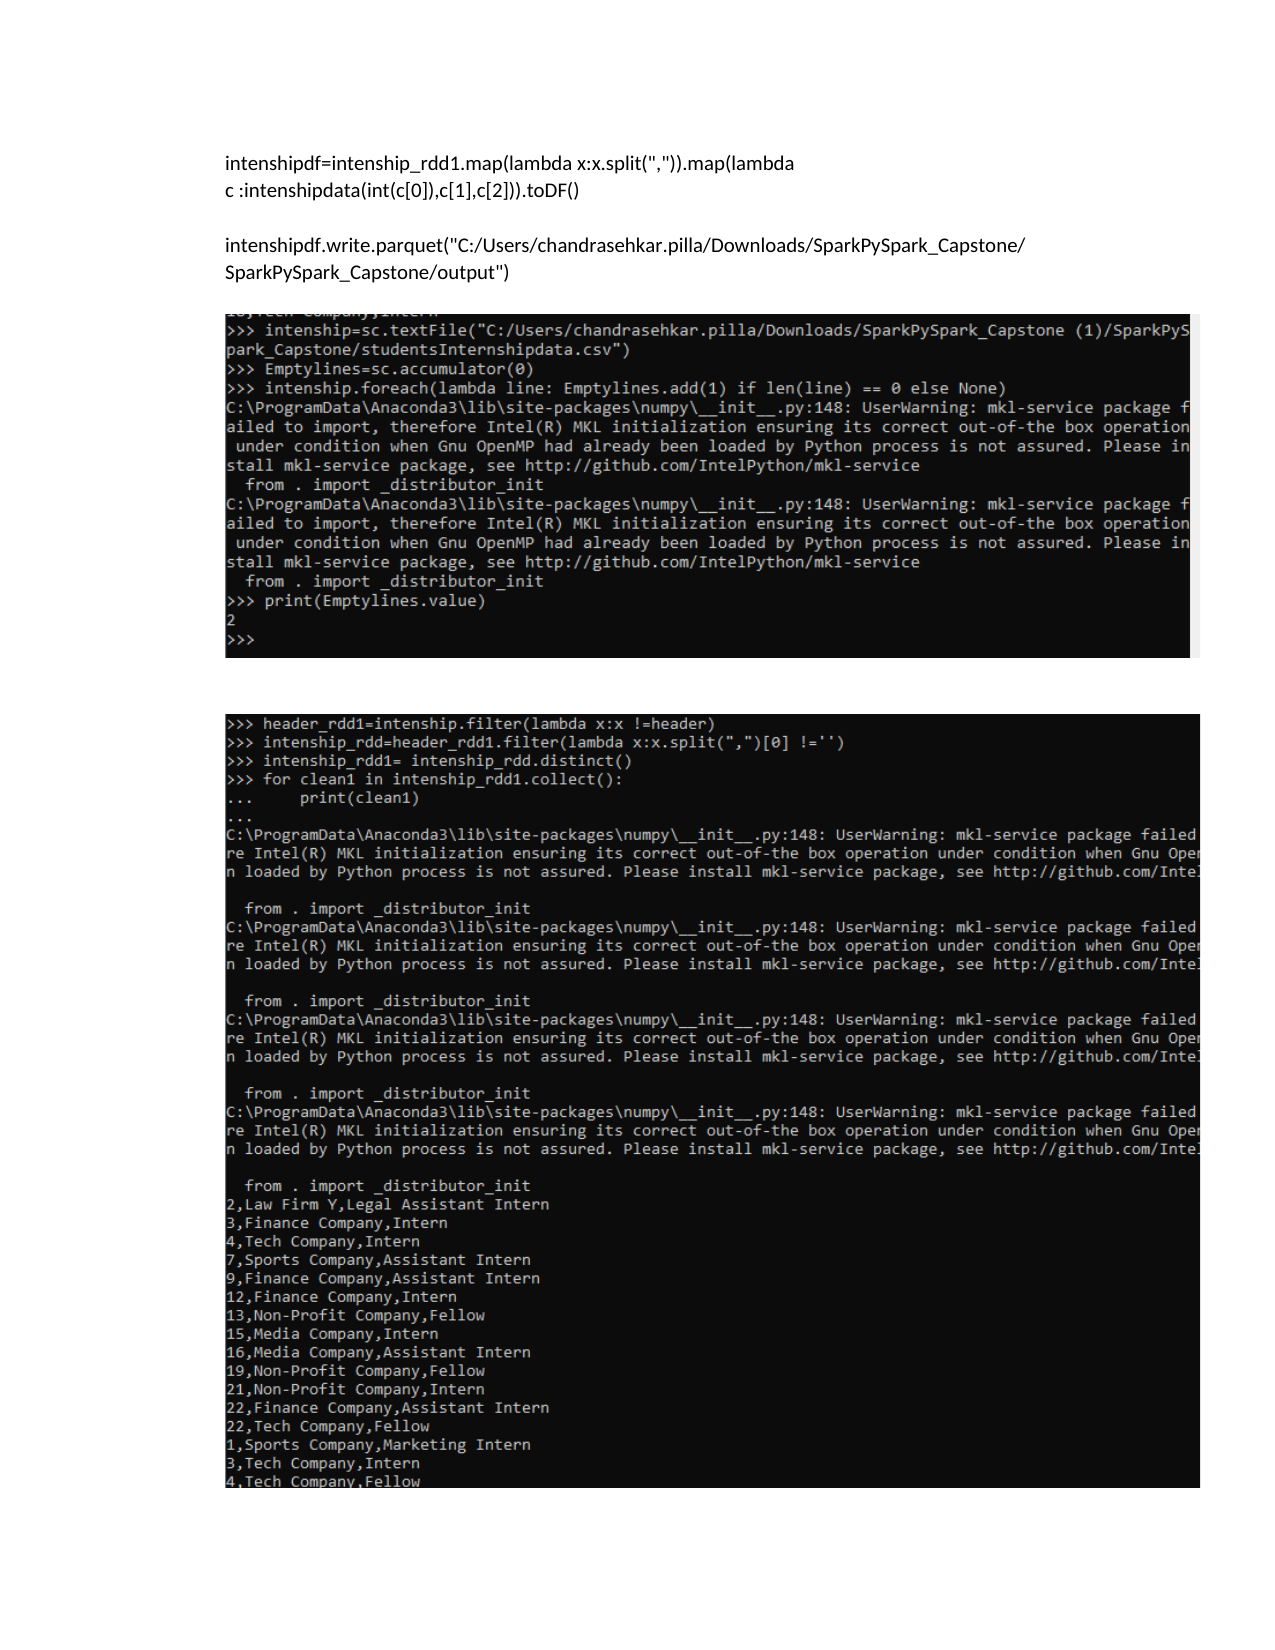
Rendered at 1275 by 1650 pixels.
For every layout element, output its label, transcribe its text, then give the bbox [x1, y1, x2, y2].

picture [225, 714, 1200, 1488]
picture [225, 314, 1200, 658]
list intenshipdf=intenship_rdd1.map(lambda x:x.split(",")).map(lambda c :intenshipdata(int(c[0]),c[1],c[2])).toDF() [225, 150, 1125, 203]
list intenshipdf.write.parquet("C:/Users/chandrasehkar.pilla/Downloads/SparkPySpark_Capstone/SparkPySpark_Capstone/output") [225, 232, 1125, 285]
